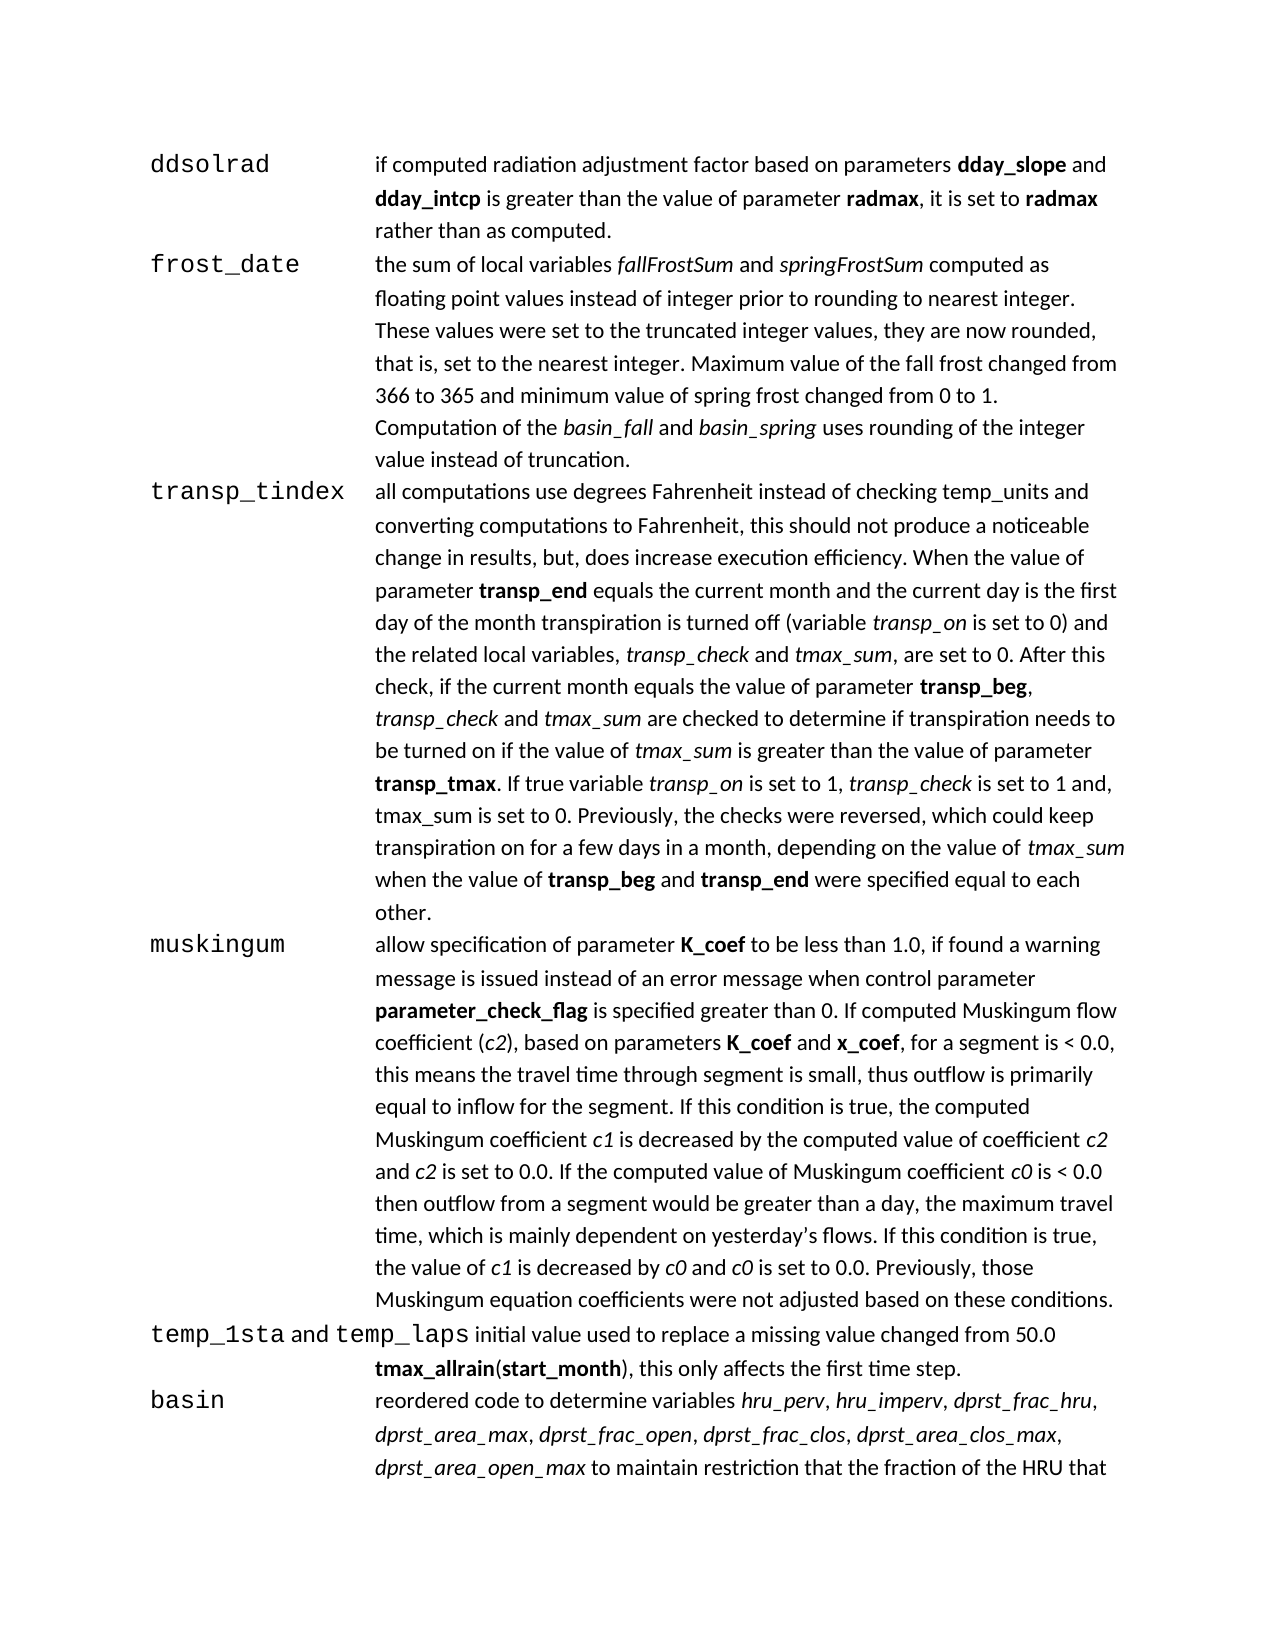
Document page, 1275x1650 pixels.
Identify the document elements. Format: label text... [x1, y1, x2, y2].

text temp_1sta and temp_laps initial value used to replace a missing value changed from 50.0 [150, 1318, 1125, 1349]
text tmax_allrain(start_month), this only affects the first time step. [150, 1354, 1125, 1382]
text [150, 1386, 1125, 1481]
text muskingum allow specification of parameter K_coef to be less than 1.0, if found a warning message is issued instead of an error message when control parameter parameter_check_flag is specified greater than 0. If computed Muskingum flow coefficient (c2), based on parameters K_coef and x_coef, for a segment is < 0.0, this means the travel time through segment is small, thus outflow is primarily equal to inflow for the segment. If this condition is true, the computed Muskingum coefficient c1 is decreased by the computed value of coefficient c2 and c2 is set to 0.0. If the computed value of Muskingum coefficient c0 is < 0.0 then outflow from a segment would be greater than a day, the maximum travel time, which is mainly dependent on yesterday’s flows. If this condition is true, the value of c1 is decreased by c0 and c0 is set to 0.0. Previously, those Muskingum equation coefficients were not adjusted based on these conditions. [150, 930, 1125, 1314]
text ddsolrad if computed radiation adjustment factor based on parameters dday_slope and dday_intcp is greater than the value of parameter radmax, it is set to radmax rather than as computed. [150, 150, 1125, 244]
text frost_date the sum of local variables fallFrostSum and springFrostSum computed as floating point values instead of integer prior to rounding to nearest integer. These values were set to the truncated integer values, they are now rounded, that is, set to the nearest integer. Maximum value of the fall frost changed from 366 to 365 and minimum value of spring frost changed from 0 to 1. Computation of the basin_fall and basin_spring uses rounding of the integer value instead of truncation. [150, 248, 1125, 473]
text transp_tindex all computations use degrees Fahrenheit instead of checking temp_units and converting computations to Fahrenheit, this should not produce a noticeable change in results, but, does increase execution efficiency. When the value of parameter transp_end equals the current month and the current day is the first day of the month transpiration is turned off (variable transp_on is set to 0) and the related local variables, transp_check and tmax_sum, are set to 0. After this check, if the current month equals the value of parameter transp_beg, transp_check and tmax_sum are checked to determine if transpiration needs to be turned on if the value of tmax_sum is greater than the value of parameter transp_tmax. If true variable transp_on is set to 1, transp_check is set to 1 and, tmax_sum is set to 0. Previously, the checks were reversed, which could keep transpiration on for a few days in a month, depending on the value of tmax_sum when the value of transp_beg and transp_end were specified equal to each other. [150, 477, 1125, 926]
